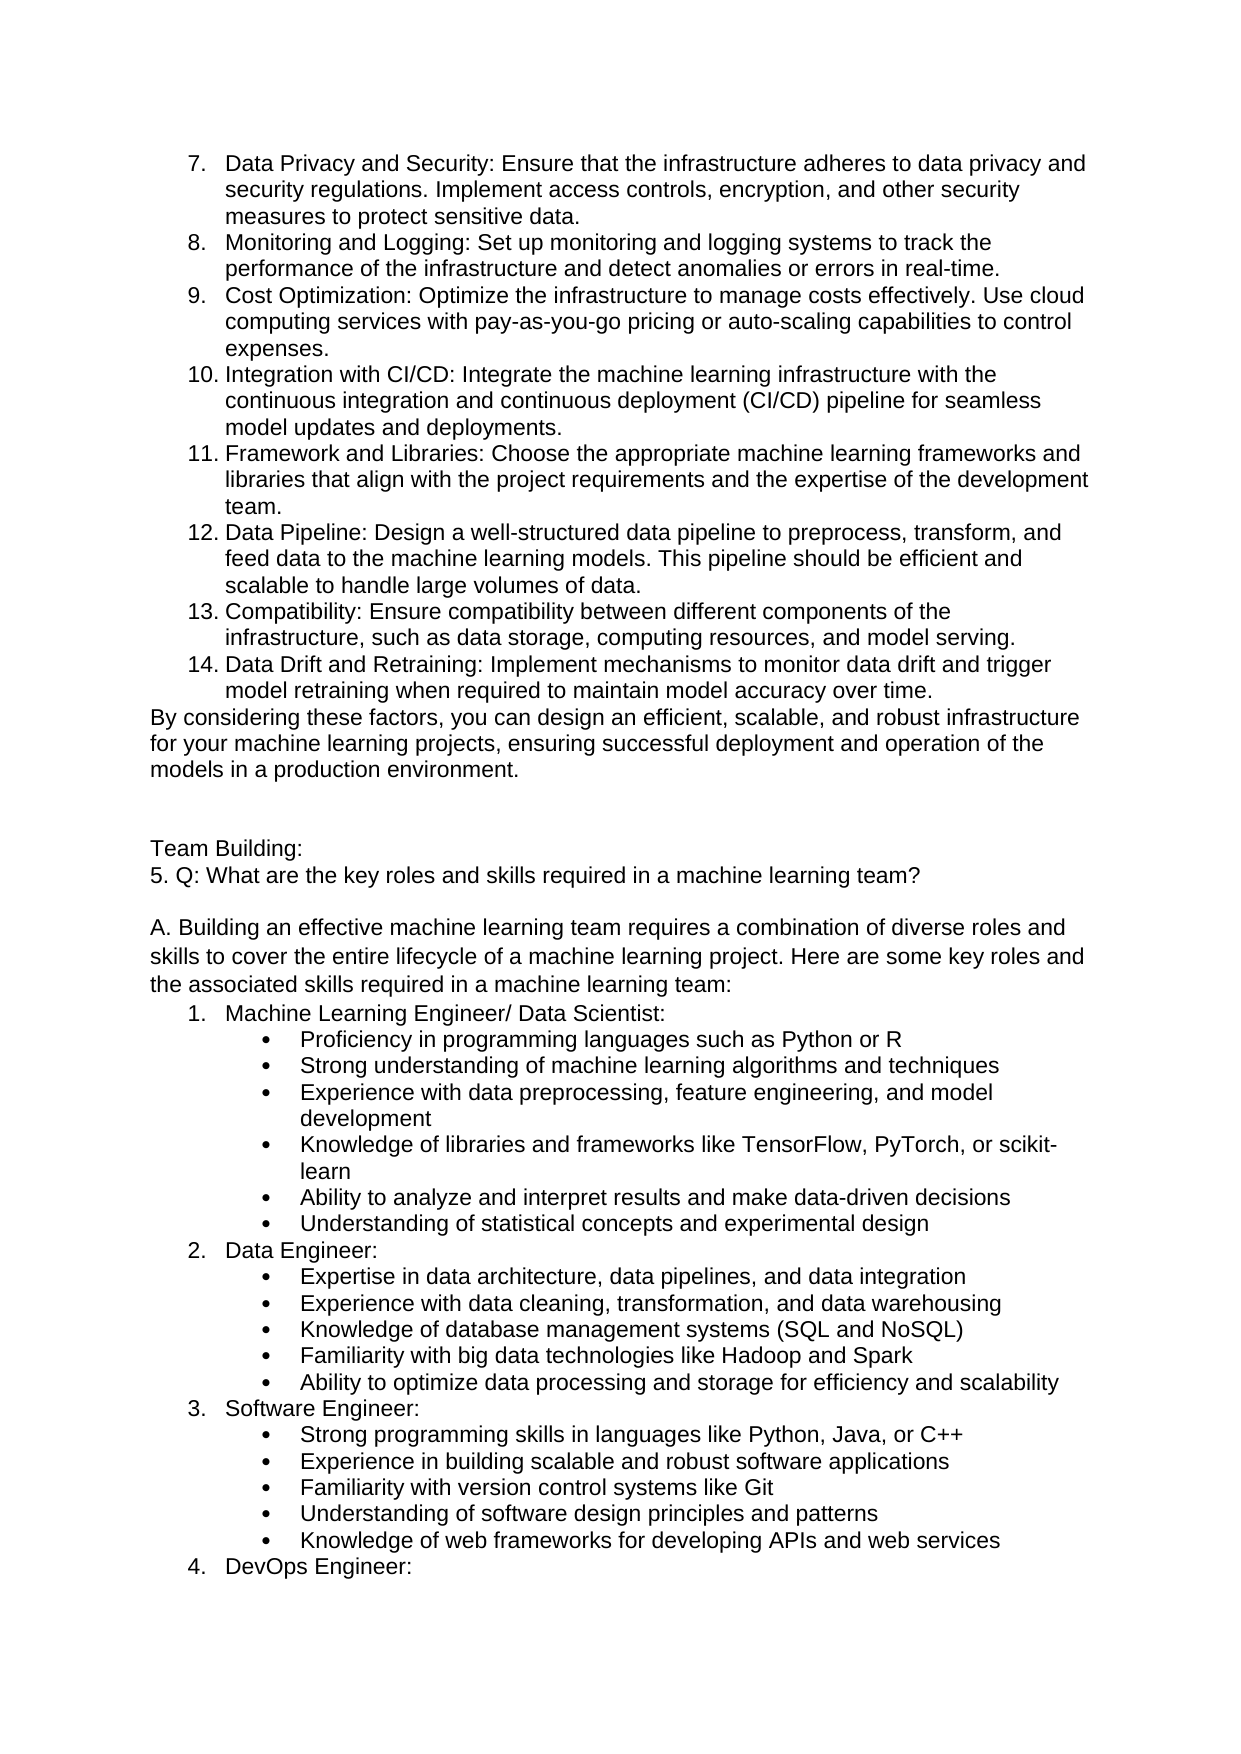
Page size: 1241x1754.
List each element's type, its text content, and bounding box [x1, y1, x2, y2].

list Familiarity with big data technologies like Hadoop and Spark [262, 1342, 1090, 1368]
list DevOps Engineer: [187, 1553, 1090, 1579]
list Data Privacy and Security: Ensure that the infrastructure adheres to data privacy and security regulations. Implement access controls, encryption, and other security measures to protect sensitive data. [187, 150, 1090, 229]
list Experience with data cleaning, transformation, and data warehousing [262, 1289, 1090, 1316]
list Compatibility: Ensure compatibility between different components of the infrastructure, such as data storage, computing resources, and model serving. [187, 598, 1090, 651]
list Cost Optimization: Optimize the infrastructure to manage costs effectively. Use cloud computing services with pay-as-you-go pricing or auto-scaling capabilities to control expenses. [187, 282, 1090, 361]
list Integration with CI/CD: Integrate the machine learning infrastructure with the continuous integration and continuous deployment (CI/CD) pipeline for seamless model updates and deployments. [187, 361, 1090, 440]
list Strong programming skills in languages like Python, Java, or C++ [262, 1421, 1090, 1448]
text Team Building: [150, 835, 1090, 862]
list Ability to analyze and interpret results and make data-driven decisions [262, 1184, 1090, 1210]
text A. Building an effective machine learning team requires a combination of diverse roles and skills to cover the entire lifecycle of a machine learning project. Here are some key roles and the associated skills required in a machine learning team: [150, 914, 1090, 997]
list Ability to optimize data processing and storage for efficiency and scalability [262, 1368, 1090, 1395]
list Expertise in data architecture, data pipelines, and data integration [262, 1263, 1090, 1289]
list Data Pipeline: Design a well-structured data pipeline to preprocess, transform, and feed data to the machine learning models. This pipeline should be efficient and scalable to handle large volumes of data. [187, 519, 1090, 598]
list Understanding of software design principles and patterns [262, 1500, 1090, 1527]
list Framework and Libraries: Choose the appropriate machine learning frameworks and libraries that align with the project requirements and the expertise of the development team. [187, 440, 1090, 519]
text By considering these factors, you can design an efficient, scalable, and robust infrastructure for your machine learning projects, ensuring successful deployment and operation of the models in a production environment. [150, 703, 1090, 782]
list Proficiency in programming languages such as Python or R [262, 1026, 1090, 1052]
list Knowledge of database management systems (SQL and NoSQL) [262, 1316, 1090, 1342]
list Machine Learning Engineer/ Data Scientist: [187, 999, 1090, 1026]
list Strong understanding of machine learning algorithms and techniques [262, 1052, 1090, 1079]
text 5. Q: What are the key roles and skills required in a machine learning team? [150, 862, 1090, 888]
list Experience with data preprocessing, feature engineering, and model development [262, 1079, 1090, 1131]
list Data Drift and Retraining: Implement mechanisms to monitor data drift and trigger model retraining when required to maintain model accuracy over time. [187, 651, 1090, 703]
list Experience in building scalable and robust software applications [262, 1448, 1090, 1474]
list Data Engineer: [187, 1237, 1090, 1263]
list Knowledge of libraries and frameworks like TensorFlow, PyTorch, or scikit-learn [262, 1131, 1090, 1184]
list Software Engineer: [187, 1395, 1090, 1421]
list Understanding of statistical concepts and experimental design [262, 1210, 1090, 1237]
list Knowledge of web frameworks for developing APIs and web services [262, 1527, 1090, 1553]
list Monitoring and Logging: Set up monitoring and logging systems to track the performance of the infrastructure and detect anomalies or errors in real-time. [187, 229, 1090, 282]
list Familiarity with version control systems like Git [262, 1474, 1090, 1500]
